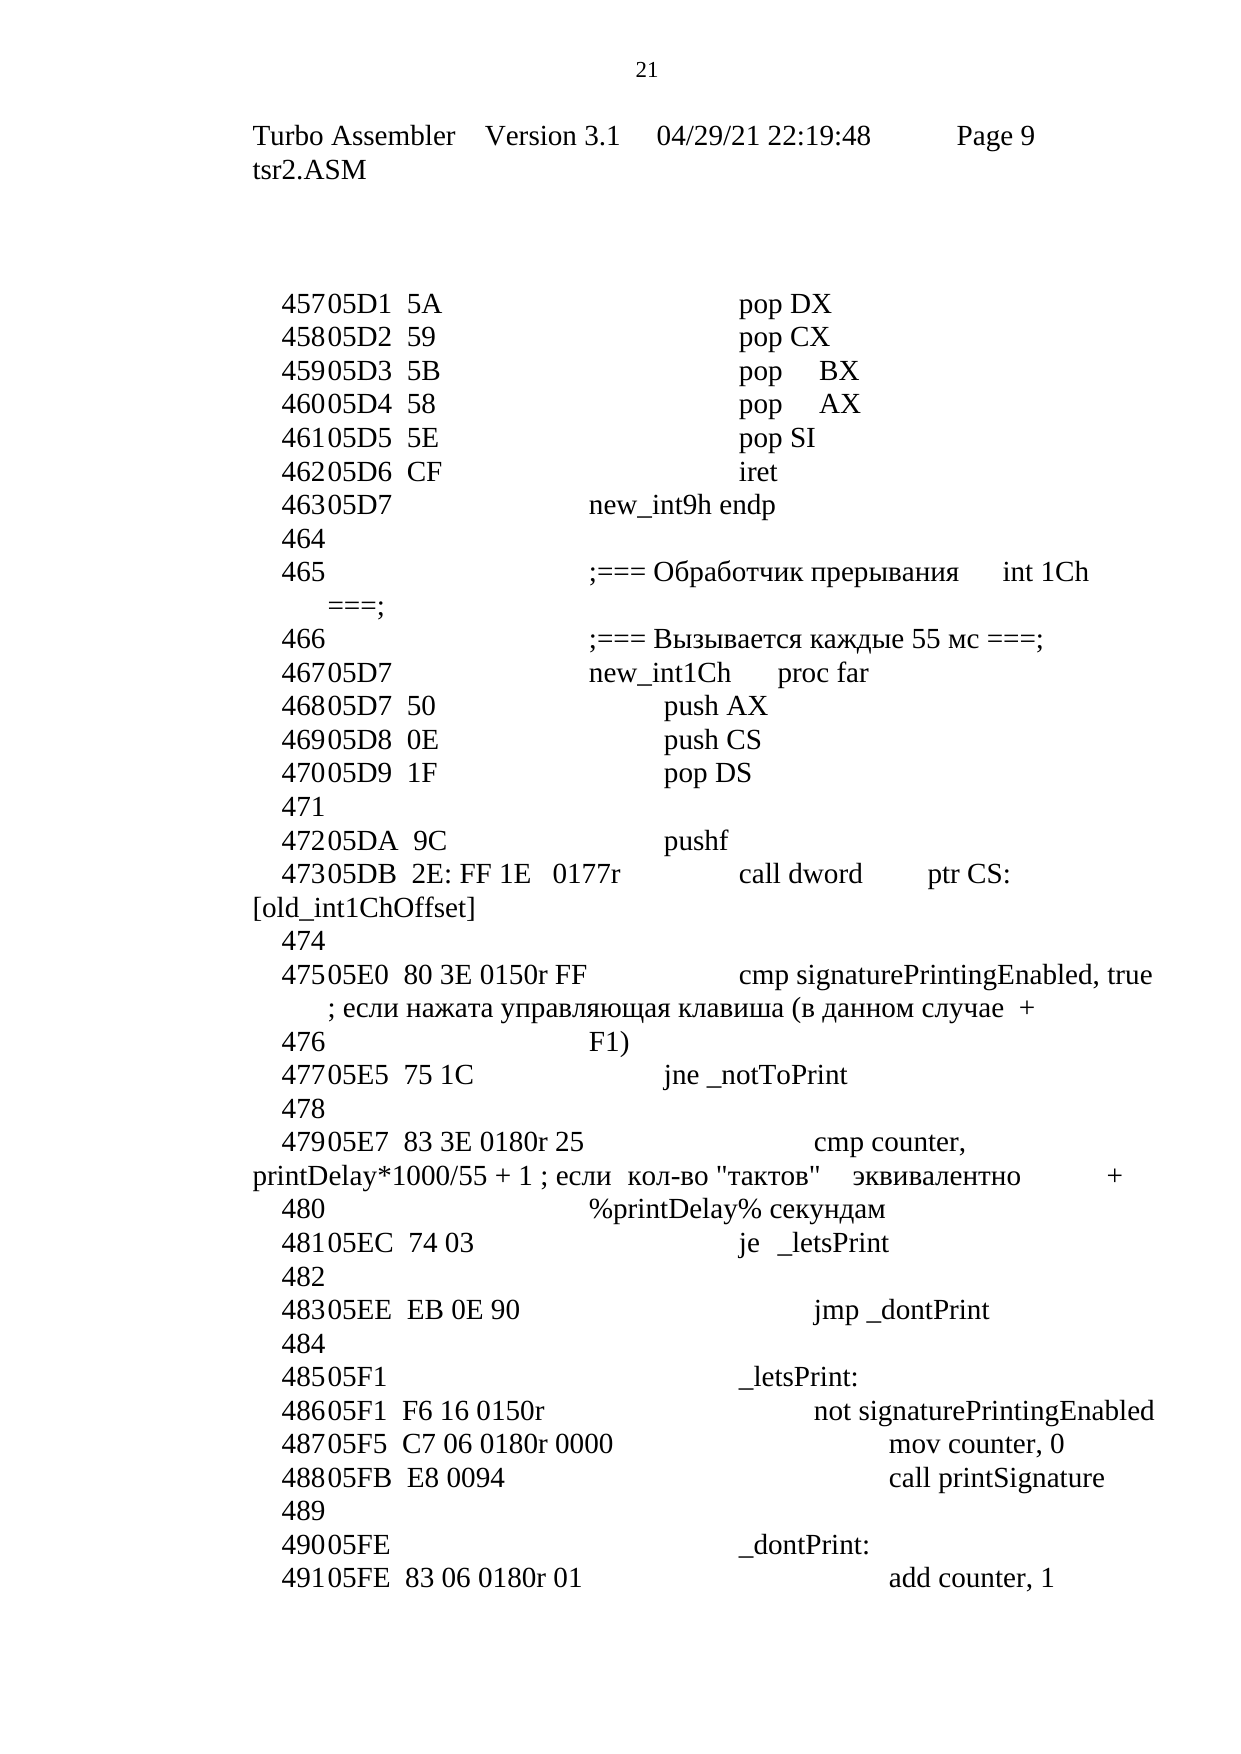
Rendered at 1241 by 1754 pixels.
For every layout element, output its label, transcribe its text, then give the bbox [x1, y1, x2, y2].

text 488 05FB E8 0094 call printSignature [252, 1460, 1169, 1493]
text 483 05EE EB 0E 90 jmp _dontPrint [252, 1292, 1169, 1326]
text 468 05D7 50 push AX [252, 688, 1169, 722]
text tsr2.ASM [252, 152, 1169, 185]
text 464 [252, 521, 1169, 554]
text 487 05F5 C7 06 0180r 0000 mov counter, 0 [252, 1426, 1169, 1460]
text 459 05D3 5B pop BX [252, 353, 1169, 387]
text 485 05F1 _letsPrint: [252, 1359, 1169, 1393]
text Turbo Assembler Version 3.1 04/29/21 22:19:48 Page 9 [252, 118, 1169, 152]
text 460 05D4 58 pop AX [252, 387, 1169, 420]
text 490 05FE _dontPrint: [252, 1527, 1169, 1561]
text 467 05D7 new_int1Ch proc far [252, 655, 1169, 688]
text 479 05E7 83 3E 0180r 25 cmp counter, printDelay*1000/55 + 1 ; если кол-во "тактов" эквивалентно + [252, 1124, 1169, 1192]
text 473 05DB 2E: FF 1E 0177r call dword ptr CS:[old_int1ChOffset] [252, 856, 1169, 923]
text 476 F1) [252, 1024, 1169, 1057]
text 472 05DA 9C pushf [252, 823, 1169, 856]
text 482 [252, 1259, 1169, 1292]
text 480 %printDelay% секундам [252, 1192, 1169, 1225]
text 486 05F1 F6 16 0150r not signaturePrintingEnabled [252, 1393, 1169, 1426]
text 469 05D8 0E push CS [252, 722, 1169, 756]
text 463 05D7 new_int9h endp [252, 487, 1169, 521]
text 462 05D6 CF iret [252, 454, 1169, 487]
text 466 ;=== Вызывается каждые 55 мс ===; [252, 621, 1169, 655]
text 477 05E5 75 1C jne _notToPrint [252, 1057, 1169, 1091]
text 484 [252, 1326, 1169, 1359]
text 491 05FE 83 06 0180r 01 add counter, 1 [252, 1561, 1169, 1594]
text 475 05E0 80 3E 0150r FF cmp signaturePrintingEnabled, true ; если нажата управляющая клавиша (в данном случае + [252, 957, 1169, 1024]
text 489 [252, 1493, 1169, 1527]
text 457 05D1 5A pop DX [252, 286, 1169, 319]
text 471 [252, 789, 1169, 823]
text 465 ;=== Обработчик прерывания int 1Ch ===; [252, 554, 1169, 621]
text 458 05D2 59 pop CX [252, 319, 1169, 353]
text 478 [252, 1091, 1169, 1124]
text 481 05EC 74 03 je _letsPrint [252, 1225, 1169, 1259]
text 474 [252, 923, 1169, 957]
text 470 05D9 1F pop DS [252, 756, 1169, 789]
text 461 05D5 5E pop SI [252, 420, 1169, 454]
